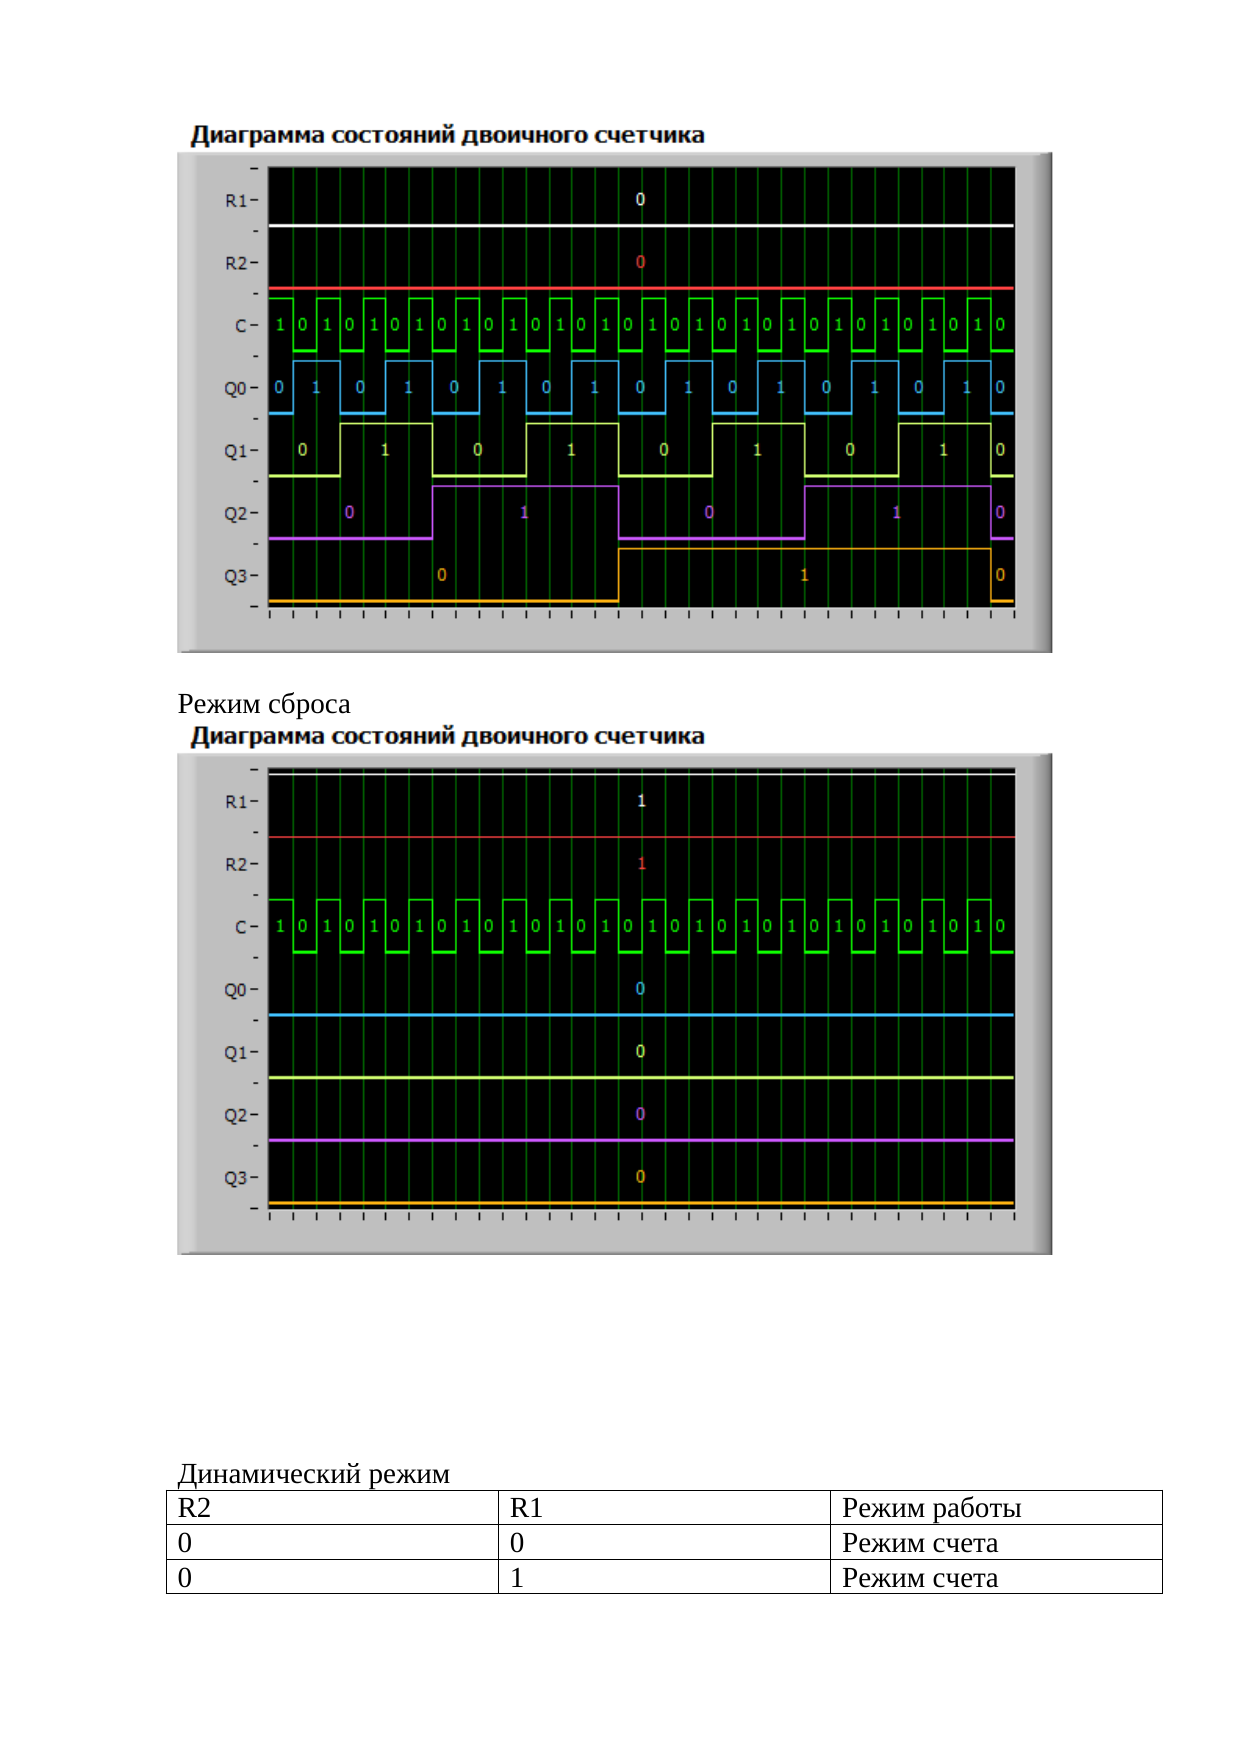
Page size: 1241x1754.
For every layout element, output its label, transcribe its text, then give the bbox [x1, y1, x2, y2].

table_header R1 [499, 1491, 830, 1524]
text Режим сброса [177, 686, 1152, 720]
table_cell 0 [167, 1560, 498, 1593]
picture [177, 118, 1053, 653]
picture [177, 720, 1053, 1255]
table_cell 0 [499, 1525, 830, 1559]
table_cell Режим счета [831, 1525, 1162, 1559]
table_header R2 [167, 1491, 498, 1524]
text Динамический режим [177, 1456, 1152, 1489]
table_header Режим работы [831, 1491, 1162, 1524]
table_cell Режим счета [831, 1560, 1162, 1593]
table_cell 1 [499, 1560, 830, 1593]
table_cell 0 [167, 1525, 498, 1559]
